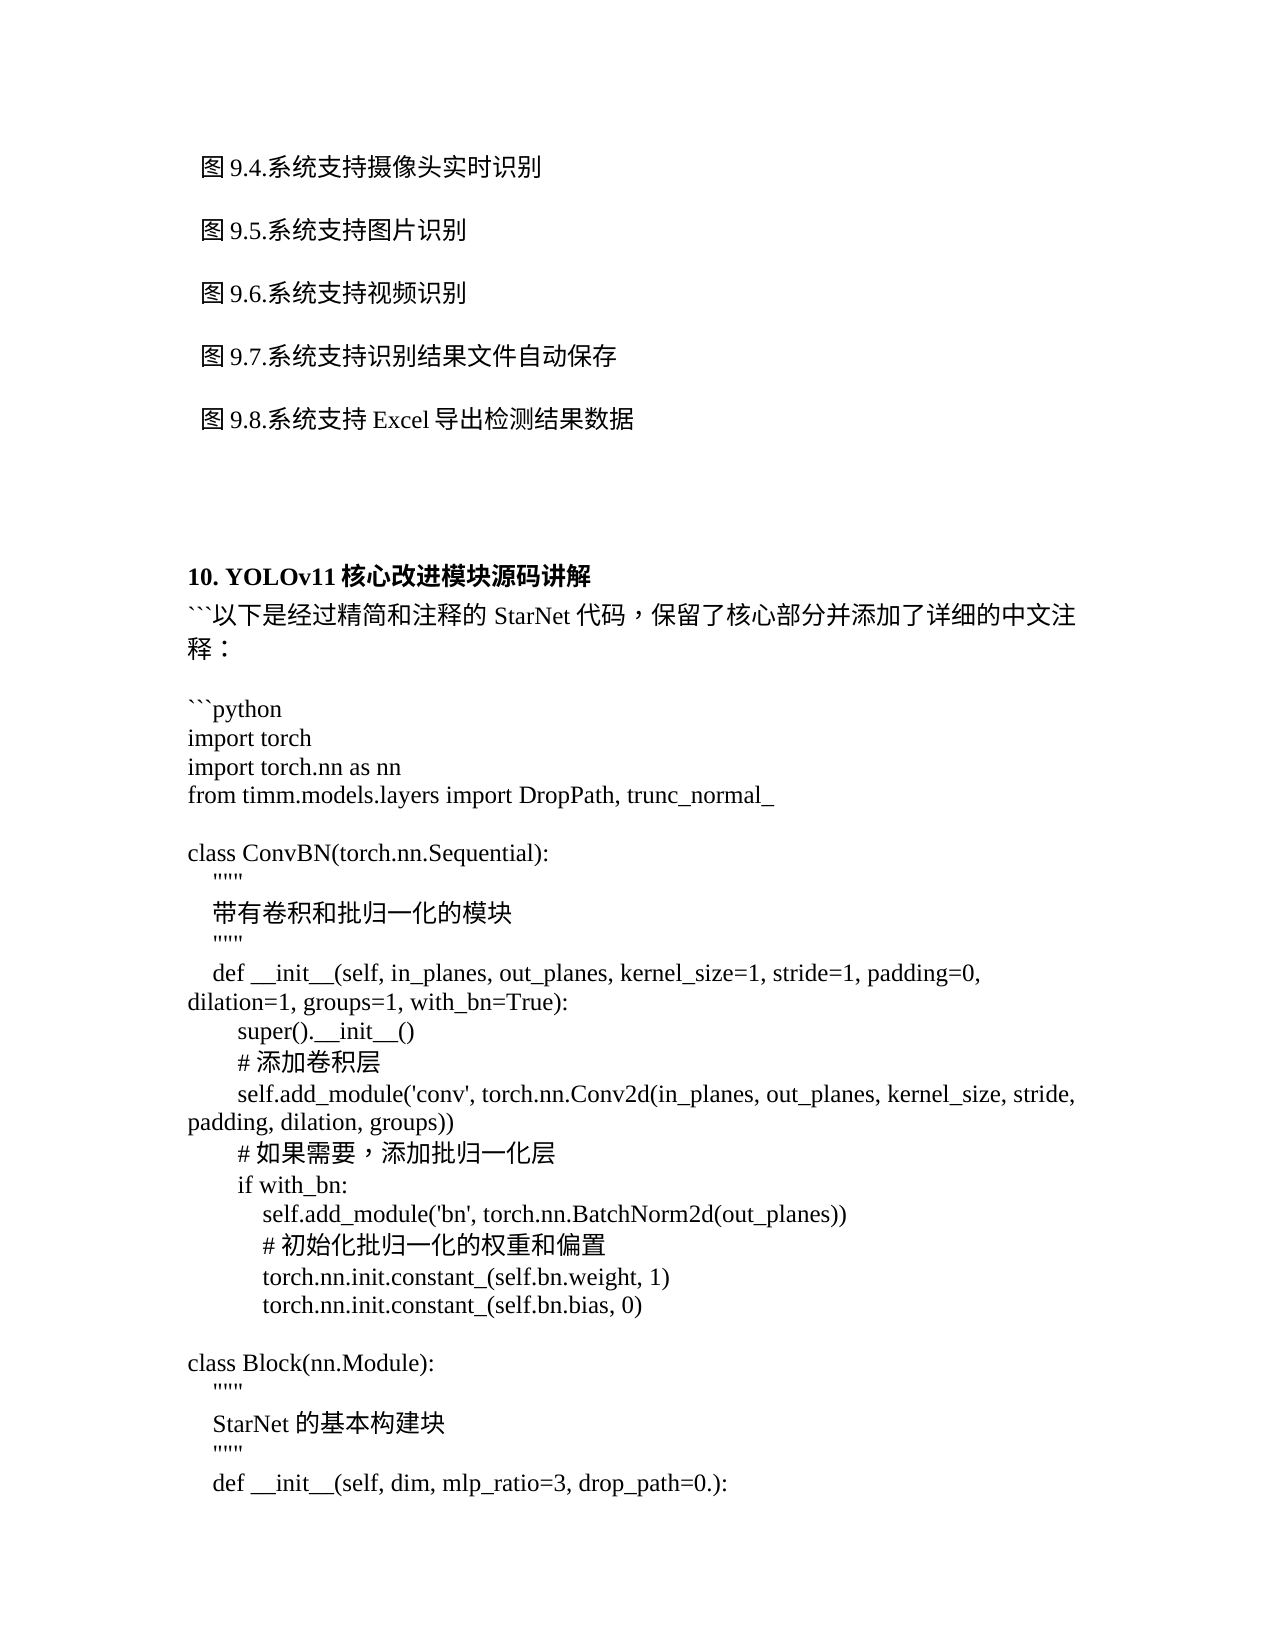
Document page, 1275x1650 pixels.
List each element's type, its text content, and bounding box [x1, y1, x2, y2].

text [187, 597, 1087, 1497]
subtitle 10. YOLOv11核心改进模块源码讲解 [187, 558, 1087, 592]
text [187, 150, 1087, 435]
